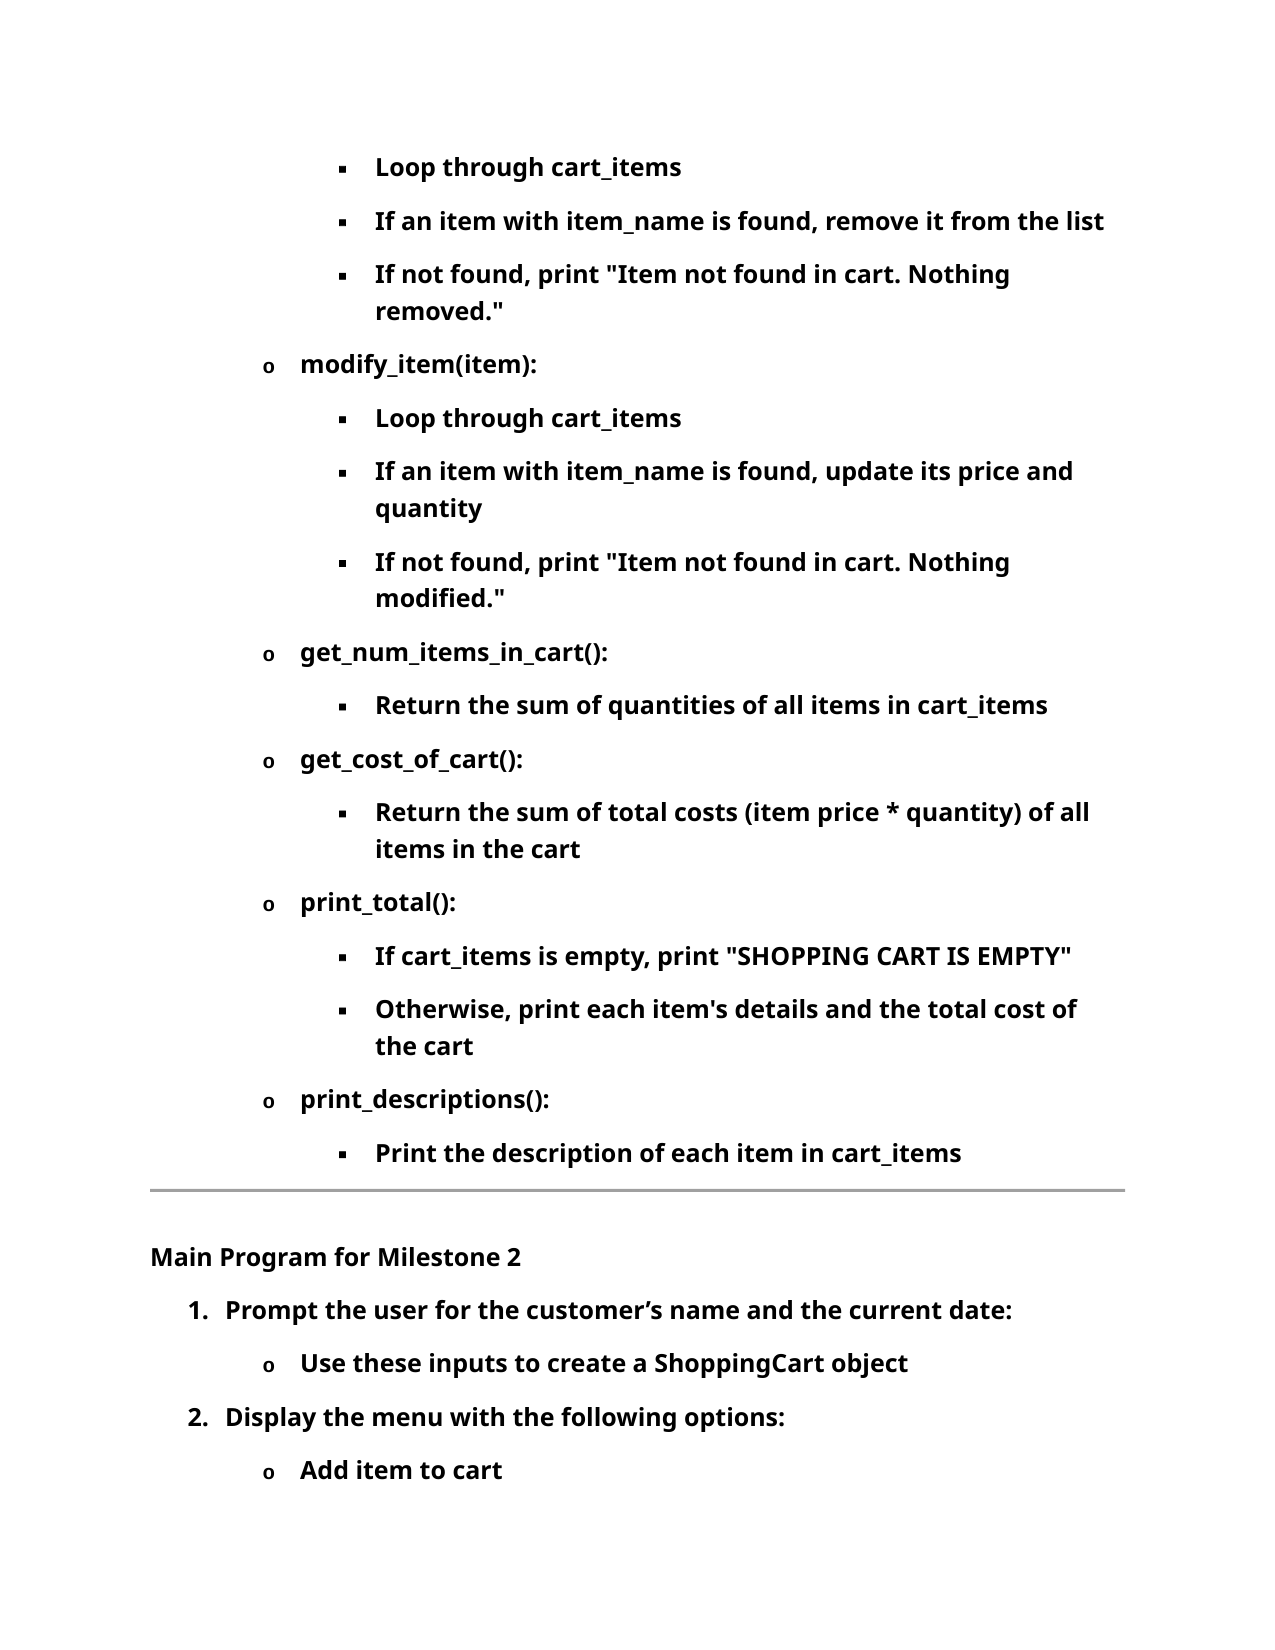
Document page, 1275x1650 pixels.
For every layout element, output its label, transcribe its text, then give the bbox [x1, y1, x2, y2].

list Use these inputs to create a ShoppingCart object [262, 1346, 1125, 1380]
list Loop through cart_items [337, 150, 1125, 184]
list get_cost_of_cart(): [262, 741, 1125, 775]
list If an item with item_name is found, remove it from the list [337, 203, 1125, 237]
list Return the sum of total costs (item price * quantity) of all items in the cart [337, 795, 1125, 866]
list If not found, print "Item not found in cart. Nothing modified." [337, 544, 1125, 615]
list modify_item(item): [262, 347, 1125, 381]
list print_total(): [262, 885, 1125, 919]
list If not found, print "Item not found in cart. Nothing removed." [337, 257, 1125, 328]
list Loop through cart_items [337, 401, 1125, 434]
list Print the description of each item in cart_items [337, 1135, 1125, 1169]
list Prompt the user for the customer’s name and the current date: [187, 1293, 1125, 1327]
list Otherwise, print each item's details and the total cost of the cart [337, 992, 1125, 1063]
list If cart_items is empty, print "SHOPPING CART IS EMPTY" [337, 938, 1125, 972]
text Main Program for Milestone 2 [150, 1239, 1125, 1273]
list Display the menu with the following options: [187, 1399, 1125, 1434]
list get_num_items_in_cart(): [262, 634, 1125, 668]
list Return the sum of quantities of all items in cart_items [337, 688, 1125, 722]
list Add item to cart [262, 1453, 1125, 1487]
list print_descriptions(): [262, 1082, 1125, 1116]
list If an item with item_name is found, update its price and quantity [337, 454, 1125, 525]
